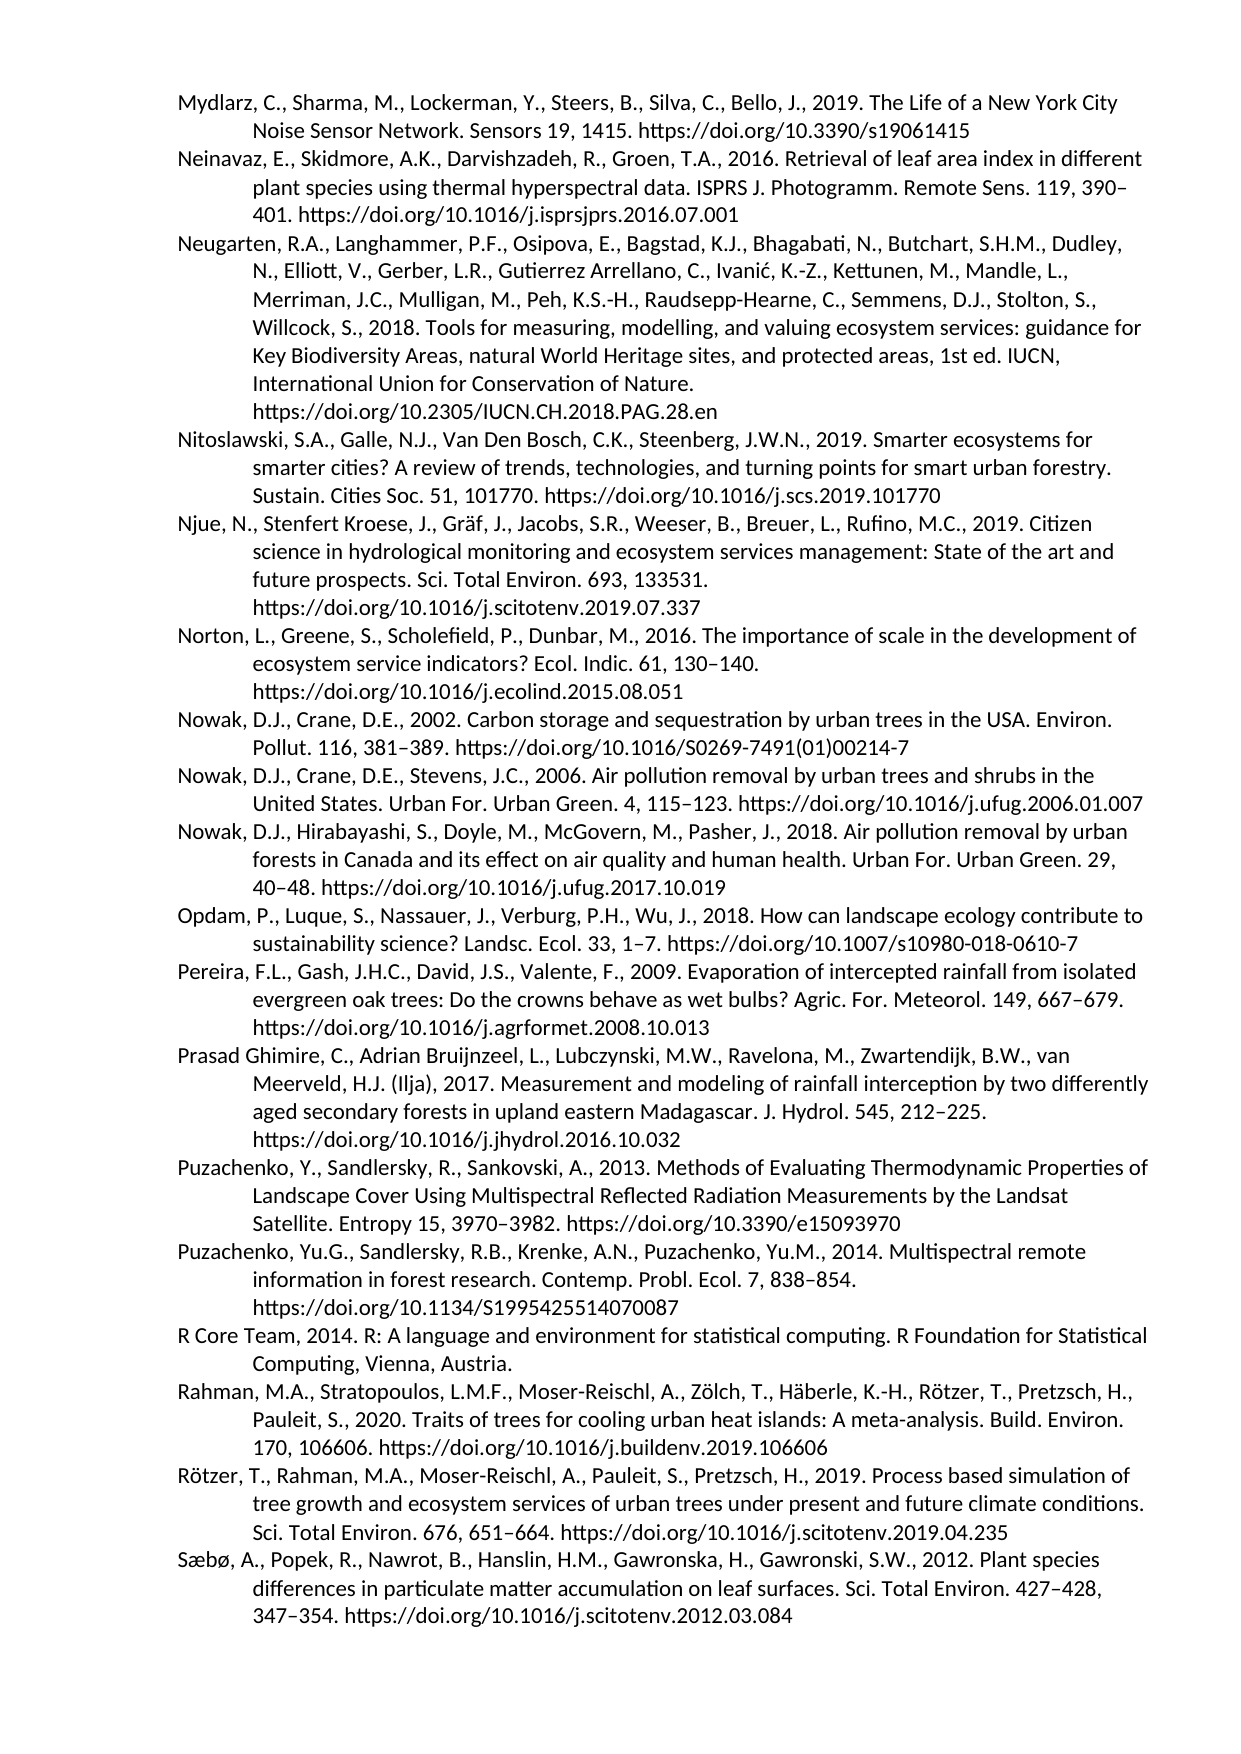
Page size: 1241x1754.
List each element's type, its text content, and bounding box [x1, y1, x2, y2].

text Opdam, P., Luque, S., Nassauer, J., Verburg, P.H., Wu, J., 2018. How can landscape ecology contribute to sustainability science? Landsc. Ecol. 33, 1–7. https://doi.org/10.1007/s10980-018-0610-7 [177, 901, 1152, 957]
text Rötzer, T., Rahman, M.A., Moser-Reischl, A., Pauleit, S., Pretzsch, H., 2019. Process based simulation of tree growth and ecosystem services of urban trees under present and future climate conditions. Sci. Total Environ. 676, 651–664. https://doi.org/10.1016/j.scitotenv.2019.04.235 [177, 1462, 1152, 1546]
text R Core Team, 2014. R: A language and environment for statistical computing. R Foundation for Statistical Computing, Vienna, Austria. [177, 1321, 1152, 1377]
text Nowak, D.J., Crane, D.E., 2002. Carbon storage and sequestration by urban trees in the USA. Environ. Pollut. 116, 381–389. https://doi.org/10.1016/S0269-7491(01)00214-7 [177, 705, 1152, 761]
text Njue, N., Stenfert Kroese, J., Gräf, J., Jacobs, S.R., Weeser, B., Breuer, L., Rufino, M.C., 2019. Citizen science in hydrological monitoring and ecosystem services management: State of the art and future prospects. Sci. Total Environ. 693, 133531. https://doi.org/10.1016/j.scitotenv.2019.07.337 [177, 509, 1152, 621]
text Prasad Ghimire, C., Adrian Bruijnzeel, L., Lubczynski, M.W., Ravelona, M., Zwartendijk, B.W., van Meerveld, H.J. (Ilja), 2017. Measurement and modeling of rainfall interception by two differently aged secondary forests in upland eastern Madagascar. J. Hydrol. 545, 212–225. https://doi.org/10.1016/j.jhydrol.2016.10.032 [177, 1041, 1152, 1153]
text Nitoslawski, S.A., Galle, N.J., Van Den Bosch, C.K., Steenberg, J.W.N., 2019. Smarter ecosystems for smarter cities? A review of trends, technologies, and turning points for smart urban forestry. Sustain. Cities Soc. 51, 101770. https://doi.org/10.1016/j.scs.2019.101770 [177, 425, 1152, 509]
text Puzachenko, Yu.G., Sandlersky, R.B., Krenke, A.N., Puzachenko, Yu.M., 2014. Multispectral remote information in forest research. Contemp. Probl. Ecol. 7, 838–854. https://doi.org/10.1134/S1995425514070087 [177, 1237, 1152, 1321]
text Mydlarz, C., Sharma, M., Lockerman, Y., Steers, B., Silva, C., Bello, J., 2019. The Life of a New York City Noise Sensor Network. Sensors 19, 1415. https://doi.org/10.3390/s19061415 [177, 88, 1152, 144]
text Nowak, D.J., Hirabayashi, S., Doyle, M., McGovern, M., Pasher, J., 2018. Air pollution removal by urban forests in Canada and its effect on air quality and human health. Urban For. Urban Green. 29, 40–48. https://doi.org/10.1016/j.ufug.2017.10.019 [177, 817, 1152, 901]
text Pereira, F.L., Gash, J.H.C., David, J.S., Valente, F., 2009. Evaporation of intercepted rainfall from isolated evergreen oak trees: Do the crowns behave as wet bulbs? Agric. For. Meteorol. 149, 667–679. https://doi.org/10.1016/j.agrformet.2008.10.013 [177, 957, 1152, 1041]
text Nowak, D.J., Crane, D.E., Stevens, J.C., 2006. Air pollution removal by urban trees and shrubs in the United States. Urban For. Urban Green. 4, 115–123. https://doi.org/10.1016/j.ufug.2006.01.007 [177, 761, 1152, 817]
text Neinavaz, E., Skidmore, A.K., Darvishzadeh, R., Groen, T.A., 2016. Retrieval of leaf area index in different plant species using thermal hyperspectral data. ISPRS J. Photogramm. Remote Sens. 119, 390–401. https://doi.org/10.1016/j.isprsjprs.2016.07.001 [177, 144, 1152, 229]
text Norton, L., Greene, S., Scholefield, P., Dunbar, M., 2016. The importance of scale in the development of ecosystem service indicators? Ecol. Indic. 61, 130–140. https://doi.org/10.1016/j.ecolind.2015.08.051 [177, 621, 1152, 705]
text Sæbø, A., Popek, R., Nawrot, B., Hanslin, H.M., Gawronska, H., Gawronski, S.W., 2012. Plant species differences in particulate matter accumulation on leaf surfaces. Sci. Total Environ. 427–428, 347–354. https://doi.org/10.1016/j.scitotenv.2012.03.084 [177, 1546, 1152, 1630]
text Neugarten, R.A., Langhammer, P.F., Osipova, E., Bagstad, K.J., Bhagabati, N., Butchart, S.H.M., Dudley, N., Elliott, V., Gerber, L.R., Gutierrez Arrellano, C., Ivanić, K.-Z., Kettunen, M., Mandle, L., Merriman, J.C., Mulligan, M., Peh, K.S.-H., Raudsepp-Hearne, C., Semmens, D.J., Stolton, S., Willcock, S., 2018. Tools for measuring, modelling, and valuing ecosystem services: guidance for Key Biodiversity Areas, natural World Heritage sites, and protected areas, 1st ed. IUCN, International Union for Conservation of Nature. https://doi.org/10.2305/IUCN.CH.2018.PAG.28.en [177, 229, 1152, 425]
text Puzachenko, Y., Sandlersky, R., Sankovski, A., 2013. Methods of Evaluating Thermodynamic Properties of Landscape Cover Using Multispectral Reflected Radiation Measurements by the Landsat Satellite. Entropy 15, 3970–3982. https://doi.org/10.3390/e15093970 [177, 1153, 1152, 1237]
text Rahman, M.A., Stratopoulos, L.M.F., Moser-Reischl, A., Zölch, T., Häberle, K.-H., Rötzer, T., Pretzsch, H., Pauleit, S., 2020. Traits of trees for cooling urban heat islands: A meta-analysis. Build. Environ. 170, 106606. https://doi.org/10.1016/j.buildenv.2019.106606 [177, 1377, 1152, 1462]
